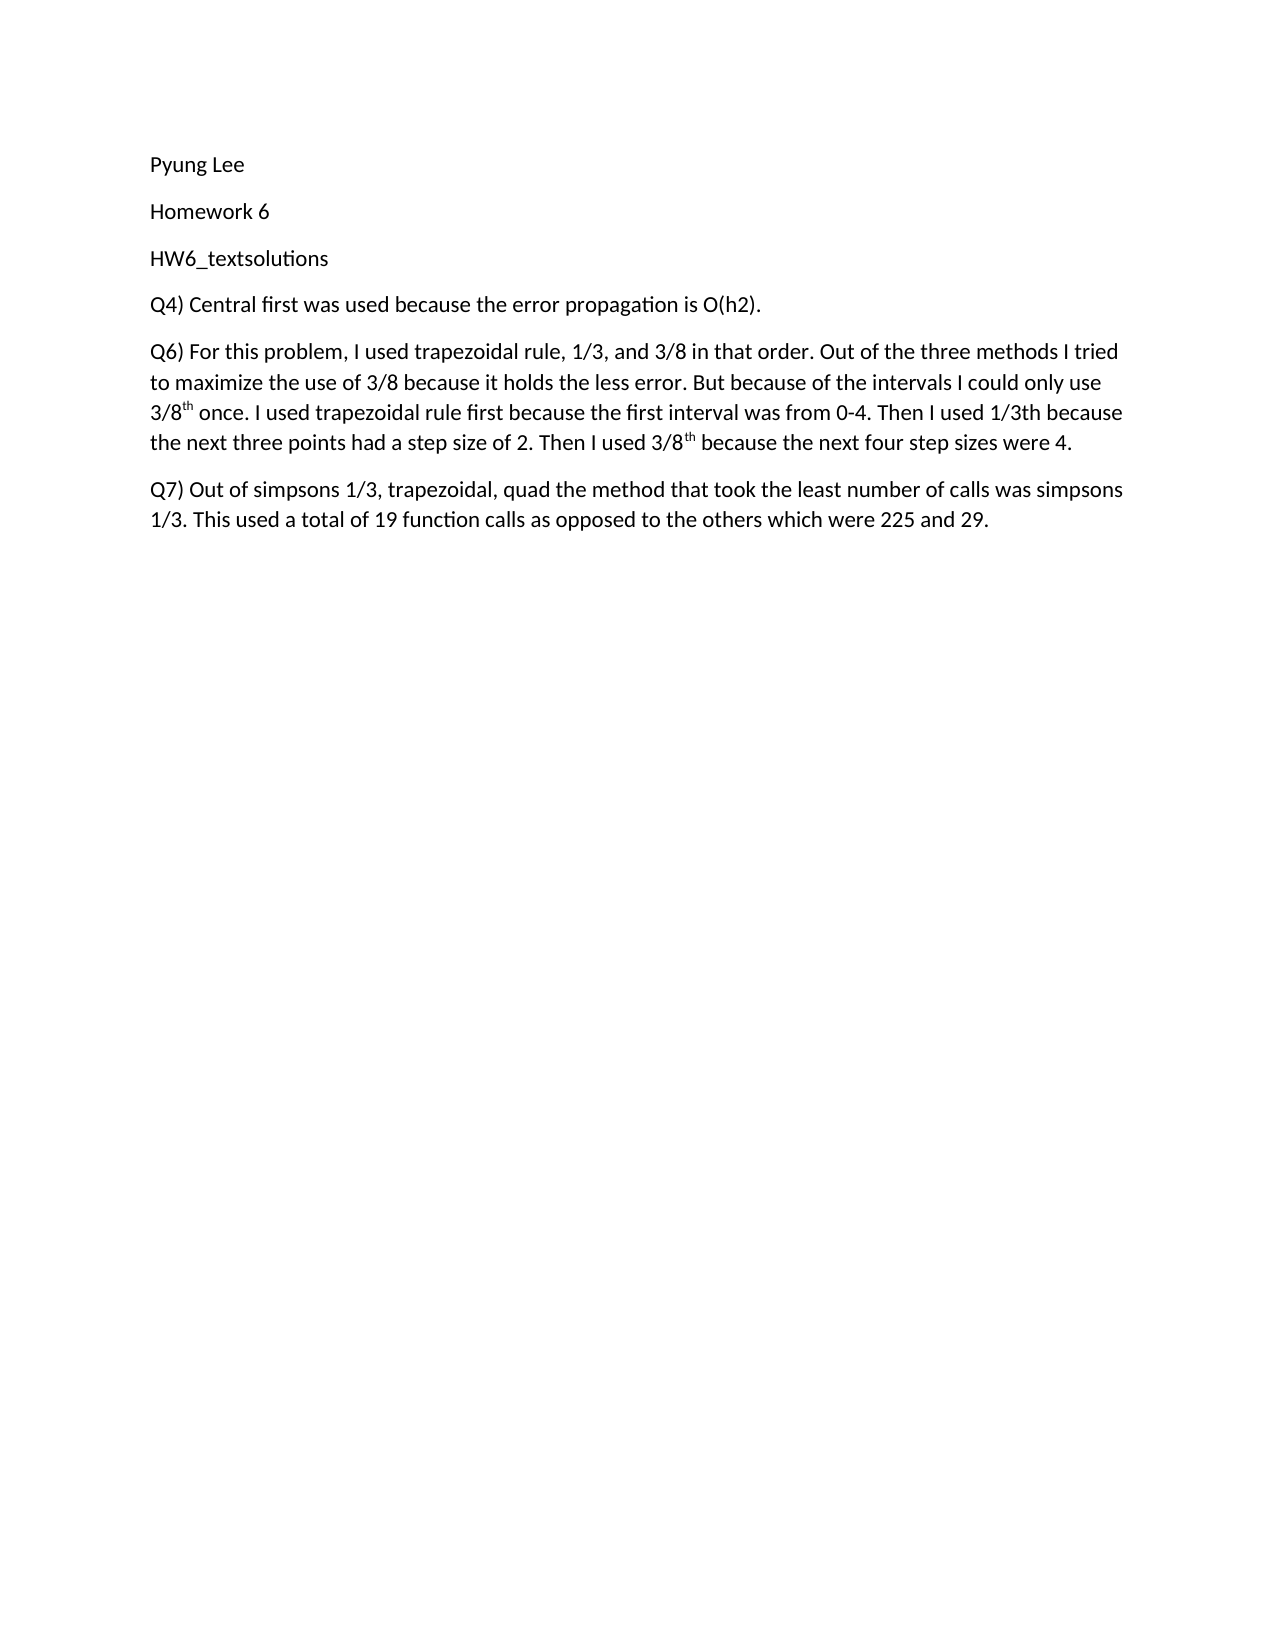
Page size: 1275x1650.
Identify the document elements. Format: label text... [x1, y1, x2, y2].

text Homework 6 [150, 197, 1125, 225]
text HW6_textsolutions [150, 244, 1125, 272]
text Q7) Out of simpsons 1/3, trapezoidal, quad the method that took the least number of calls was simpsons 1/3. This used a total of 19 function calls as opposed to the others which were 225 and 29. [150, 475, 1125, 533]
text Pyung Lee [150, 150, 1125, 178]
text Q6) For this problem, I used trapezoidal rule, 1/3, and 3/8 in that order. Out of the three methods I tried to maximize the use of 3/8 because it holds the less error. But because of the intervals I could only use 3/8th once. I used trapezoidal rule first because the first interval was from 0-4. Then I used 1/3th because the next three points had a step size of 2. Then I used 3/8th because the next four step sizes were 4. [150, 337, 1125, 456]
text Q4) Central first was used because the error propagation is O(h2). [150, 291, 1125, 319]
